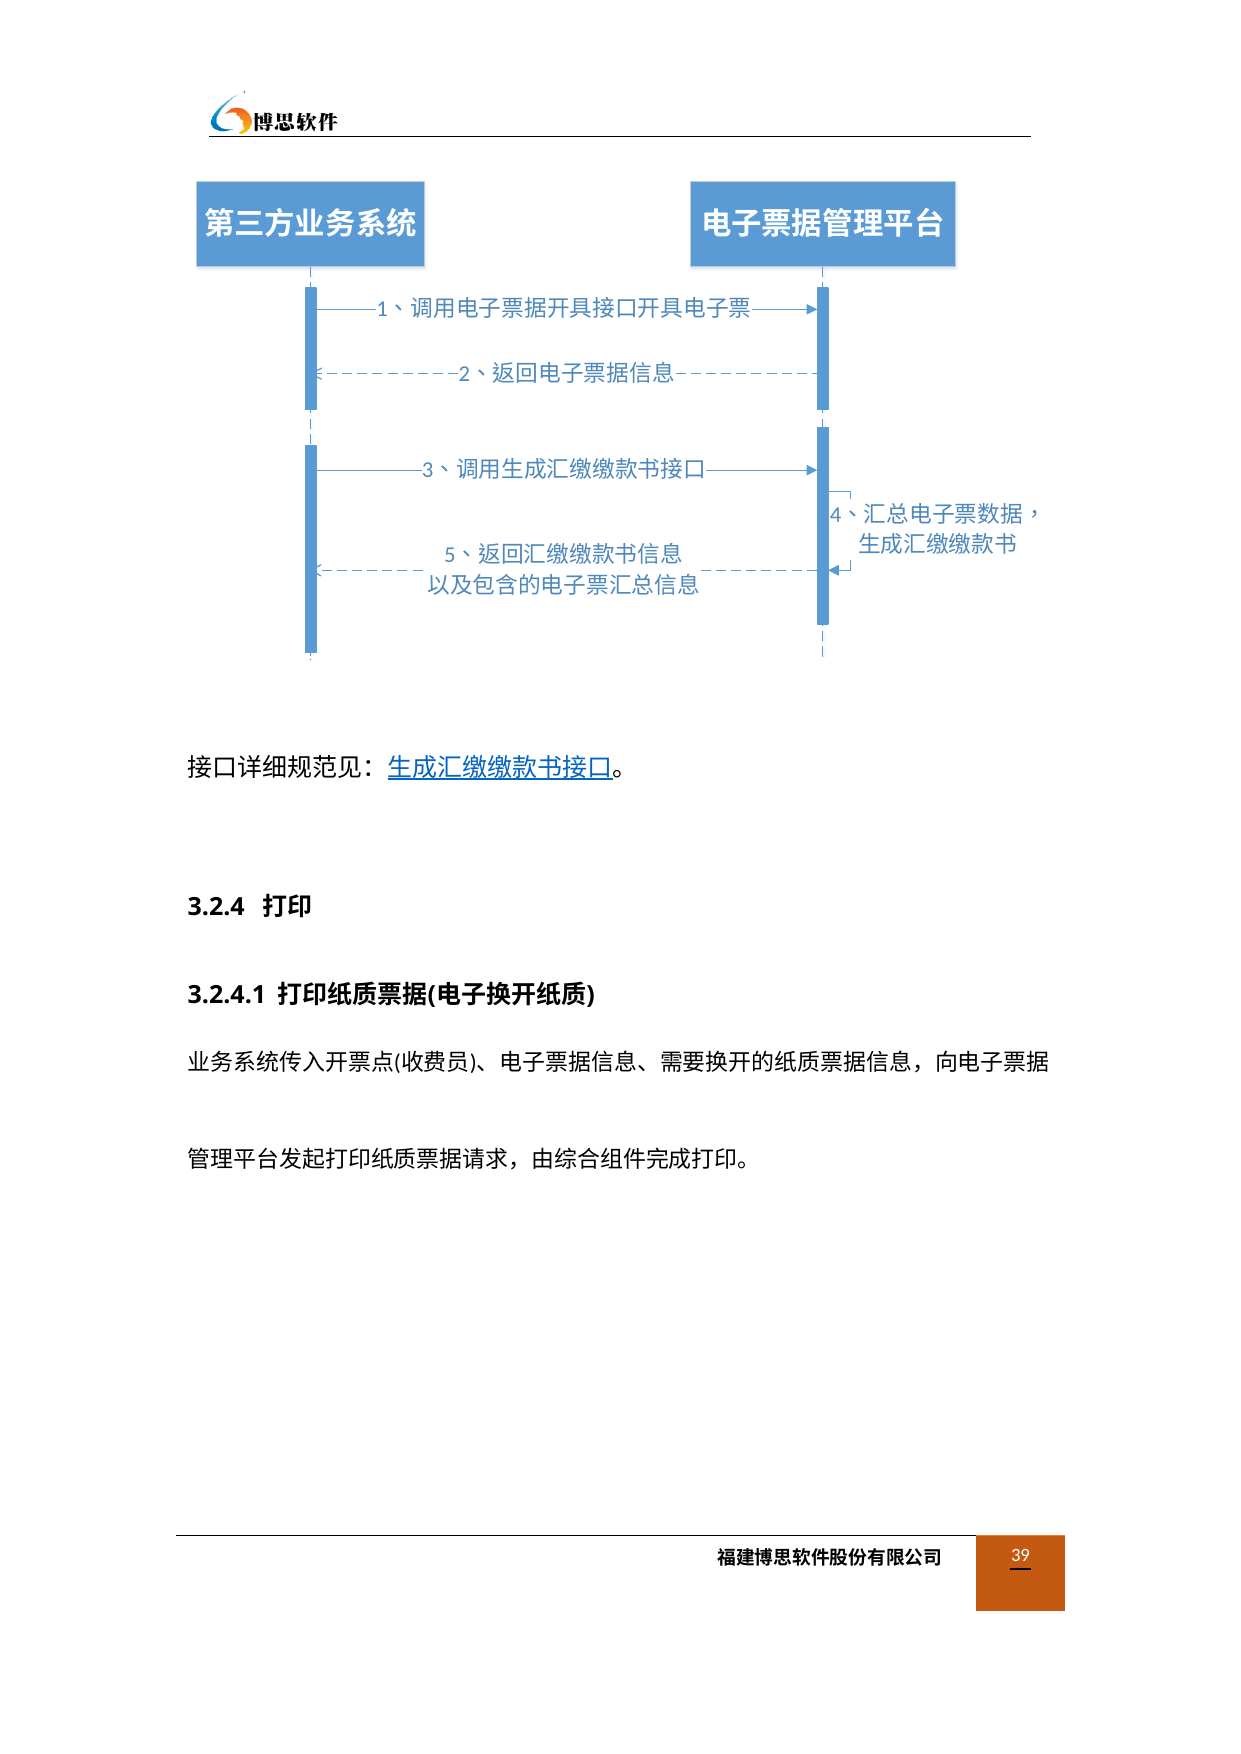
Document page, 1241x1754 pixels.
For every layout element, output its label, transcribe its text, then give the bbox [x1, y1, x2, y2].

text 接口详细规范见：生成汇缴缴款书接口。 [187, 733, 1053, 798]
picture [209, 88, 345, 134]
text 业务系统传入开票点(收费员)、电子票据信息、需要换开的纸质票据信息，向电子票据管理平台发起打印纸质票据请求，由综合组件完成打印。 [187, 1028, 1053, 1191]
subtitle 打印 [187, 872, 1053, 937]
subtitle 打印纸质票据(电子换开纸质) [187, 960, 1053, 1025]
